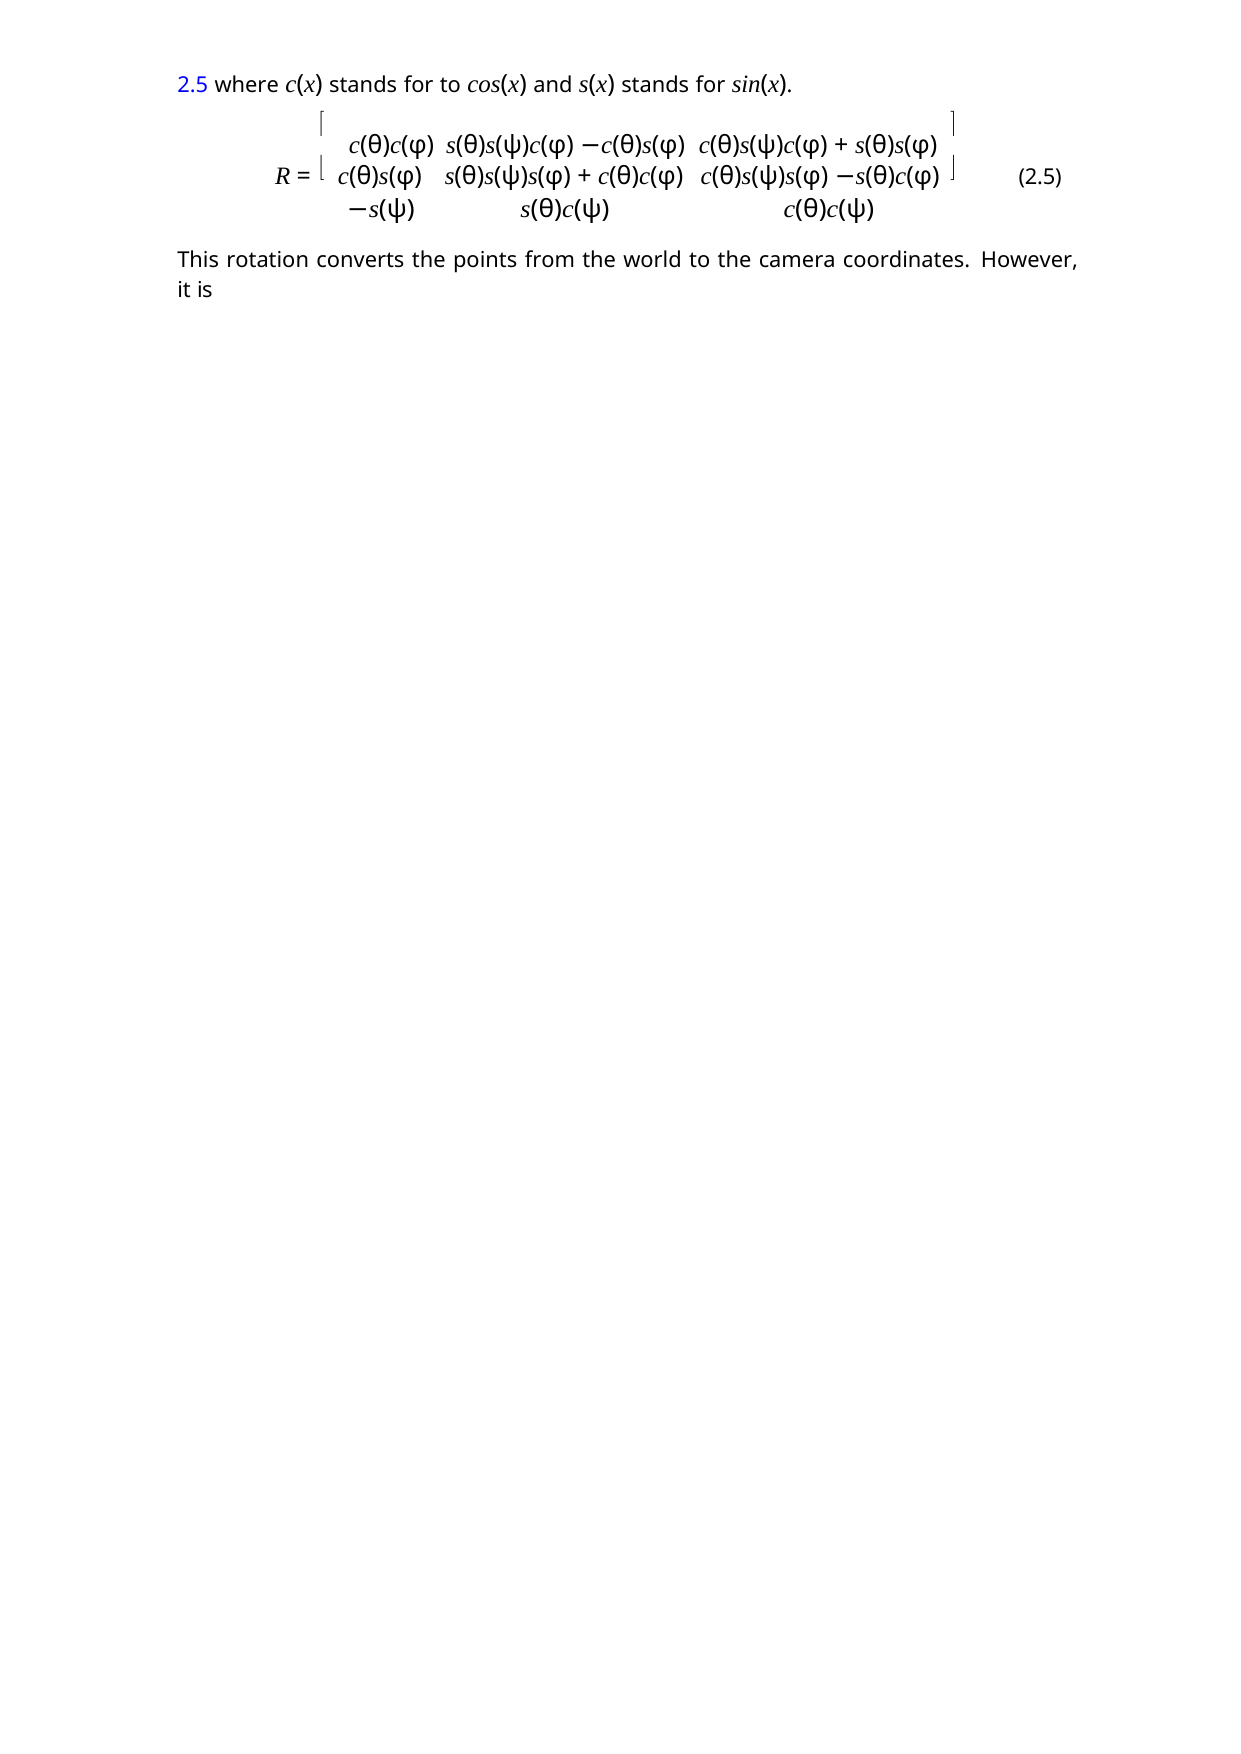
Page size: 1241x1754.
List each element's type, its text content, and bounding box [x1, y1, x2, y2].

text R = c(θ)s(φ) s(θ)s(ψ)s(φ) + c(θ)c(φ) c(θ)s(ψ)s(φ) −s(θ)c(φ) (2.5) [259, 160, 1078, 191]
text c(θ)c(φ) s(θ)s(ψ)c(φ) −c(θ)s(φ) c(θ)s(ψ)c(φ) + s(θ)s(φ) [208, 126, 1078, 160]
text 2.5 where c(x) stands for to cos(x) and s(x) stands for sin(x). [177, 62, 1078, 100]
text This rotation converts the points from the world to the camera coordinates. However, it is [177, 244, 1078, 303]
text −s(ψ) s(θ)c(ψ) c(θ)c(ψ) [162, 191, 1058, 225]
